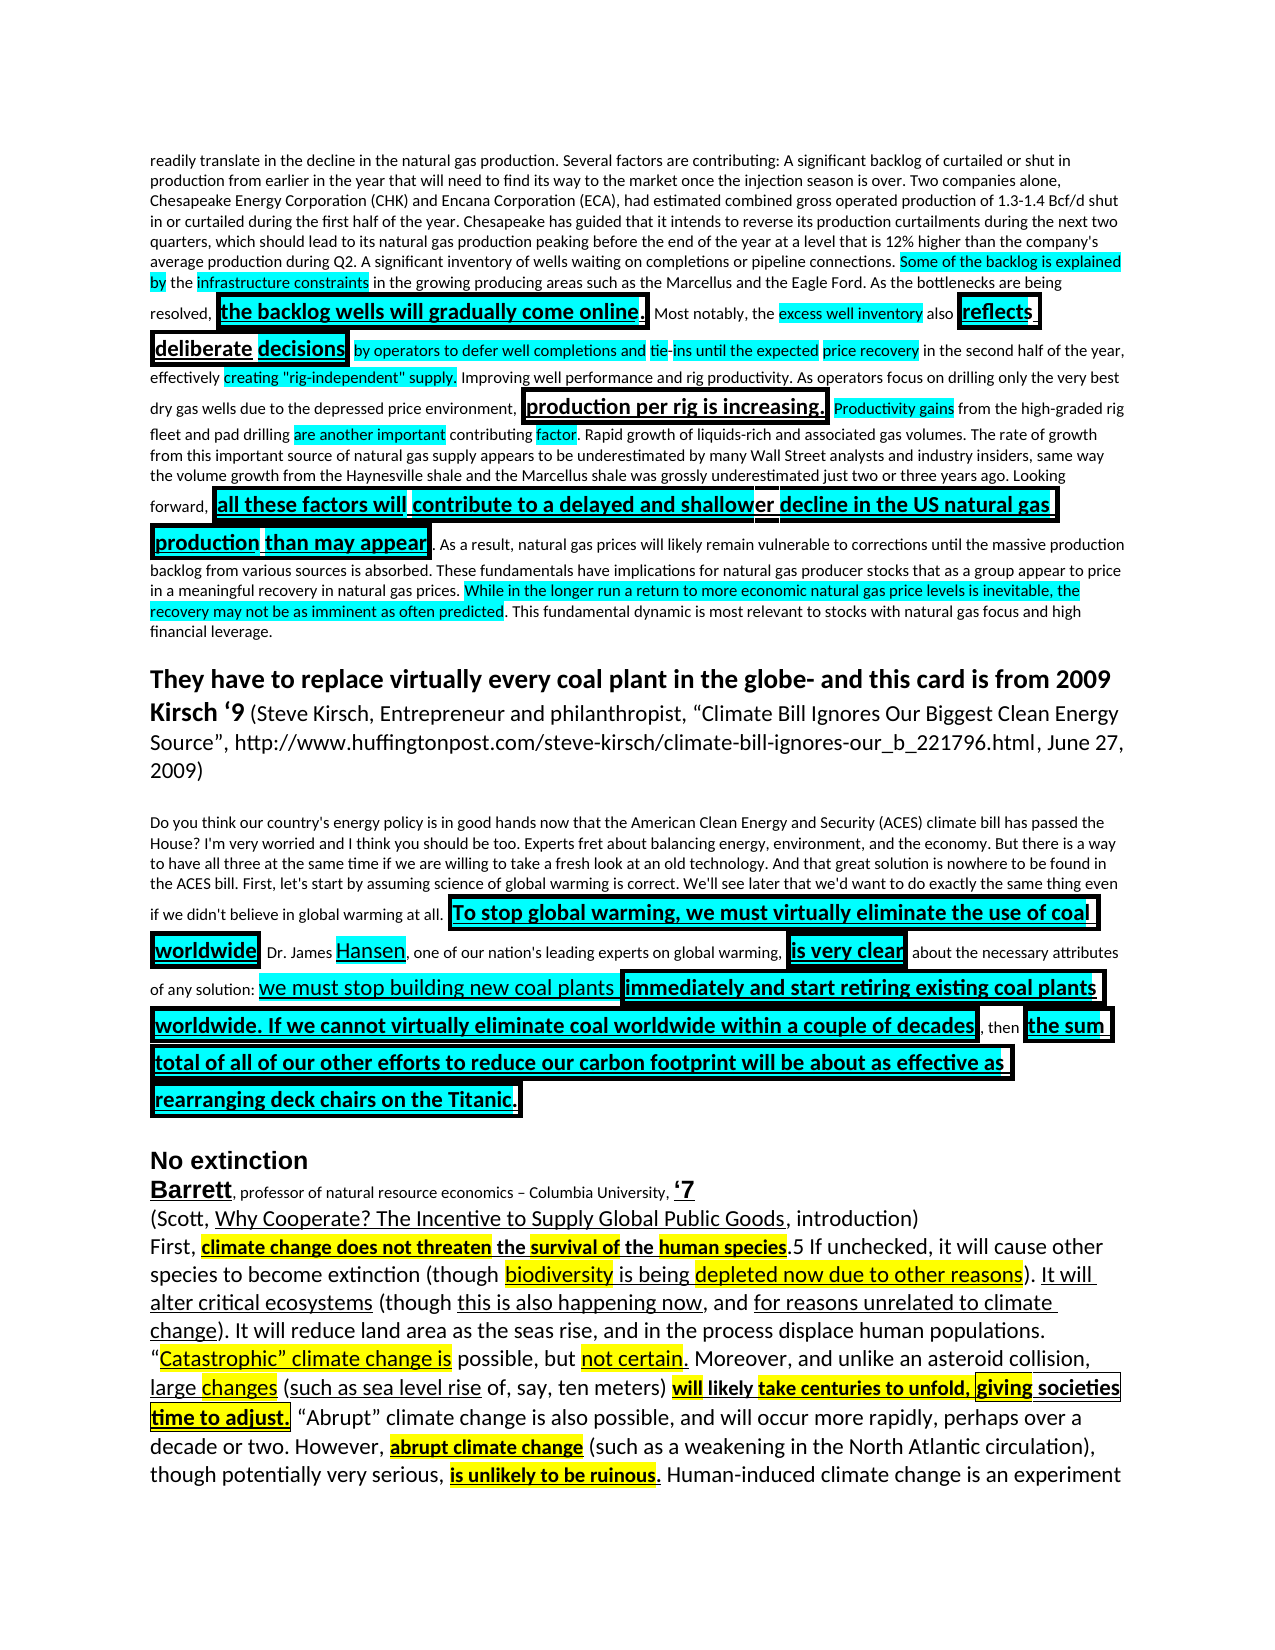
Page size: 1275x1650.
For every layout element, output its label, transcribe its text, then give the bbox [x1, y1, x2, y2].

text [150, 1232, 1125, 1488]
subtitle They have to replace virtually every coal plant in the globe- and this card is from 2009 [150, 662, 1125, 696]
text Kirsch ‘9 (Steve Kirsch, Entrepreneur and philanthropist, “Climate Bill Ignores Our Biggest Clean Energy Source”, http://www.huffingtonpost.com/steve-kirsch/climate-bill-ignores-our_b_221796.html, June 27, 2009) [150, 696, 1125, 784]
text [150, 150, 1125, 642]
text Barrett, professor of natural resource economics – Columbia University, ‘7 [150, 1175, 1125, 1204]
text Do you think our country's energy policy is in good hands now that the American Clean Energy and Security (ACES) climate bill has passed the House? I'm very worried and I think you should be too. Experts fret about balancing energy, environment, and the economy. But there is a way to have all three at the same time if we are willing to take a fresh look at an old technology. And that great solution is nowhere to be found in the ACES bill. First, let's start by assuming science of global warming is correct. We'll see later that we'd want to do exactly the same thing even if we didn't believe in global warming at all. To stop global warming, we must virtually eliminate the use of coal worldwide Dr. James Hansen, one of our nation's leading experts on global warming, is very clear about the necessary attributes of any solution: we must stop building new coal plants immediately and start retiring existing coal plants worldwide. If we cannot virtually eliminate coal worldwide within a couple of decades, then the sum total of all of our other efforts to reduce our carbon footprint will be about as effective as rearranging deck chairs on the Titanic. [150, 813, 1125, 1118]
text (Scott, Why Cooperate? The Incentive to Supply Global Public Goods, introduction) [150, 1204, 1125, 1232]
text No extinction [150, 1146, 1125, 1175]
